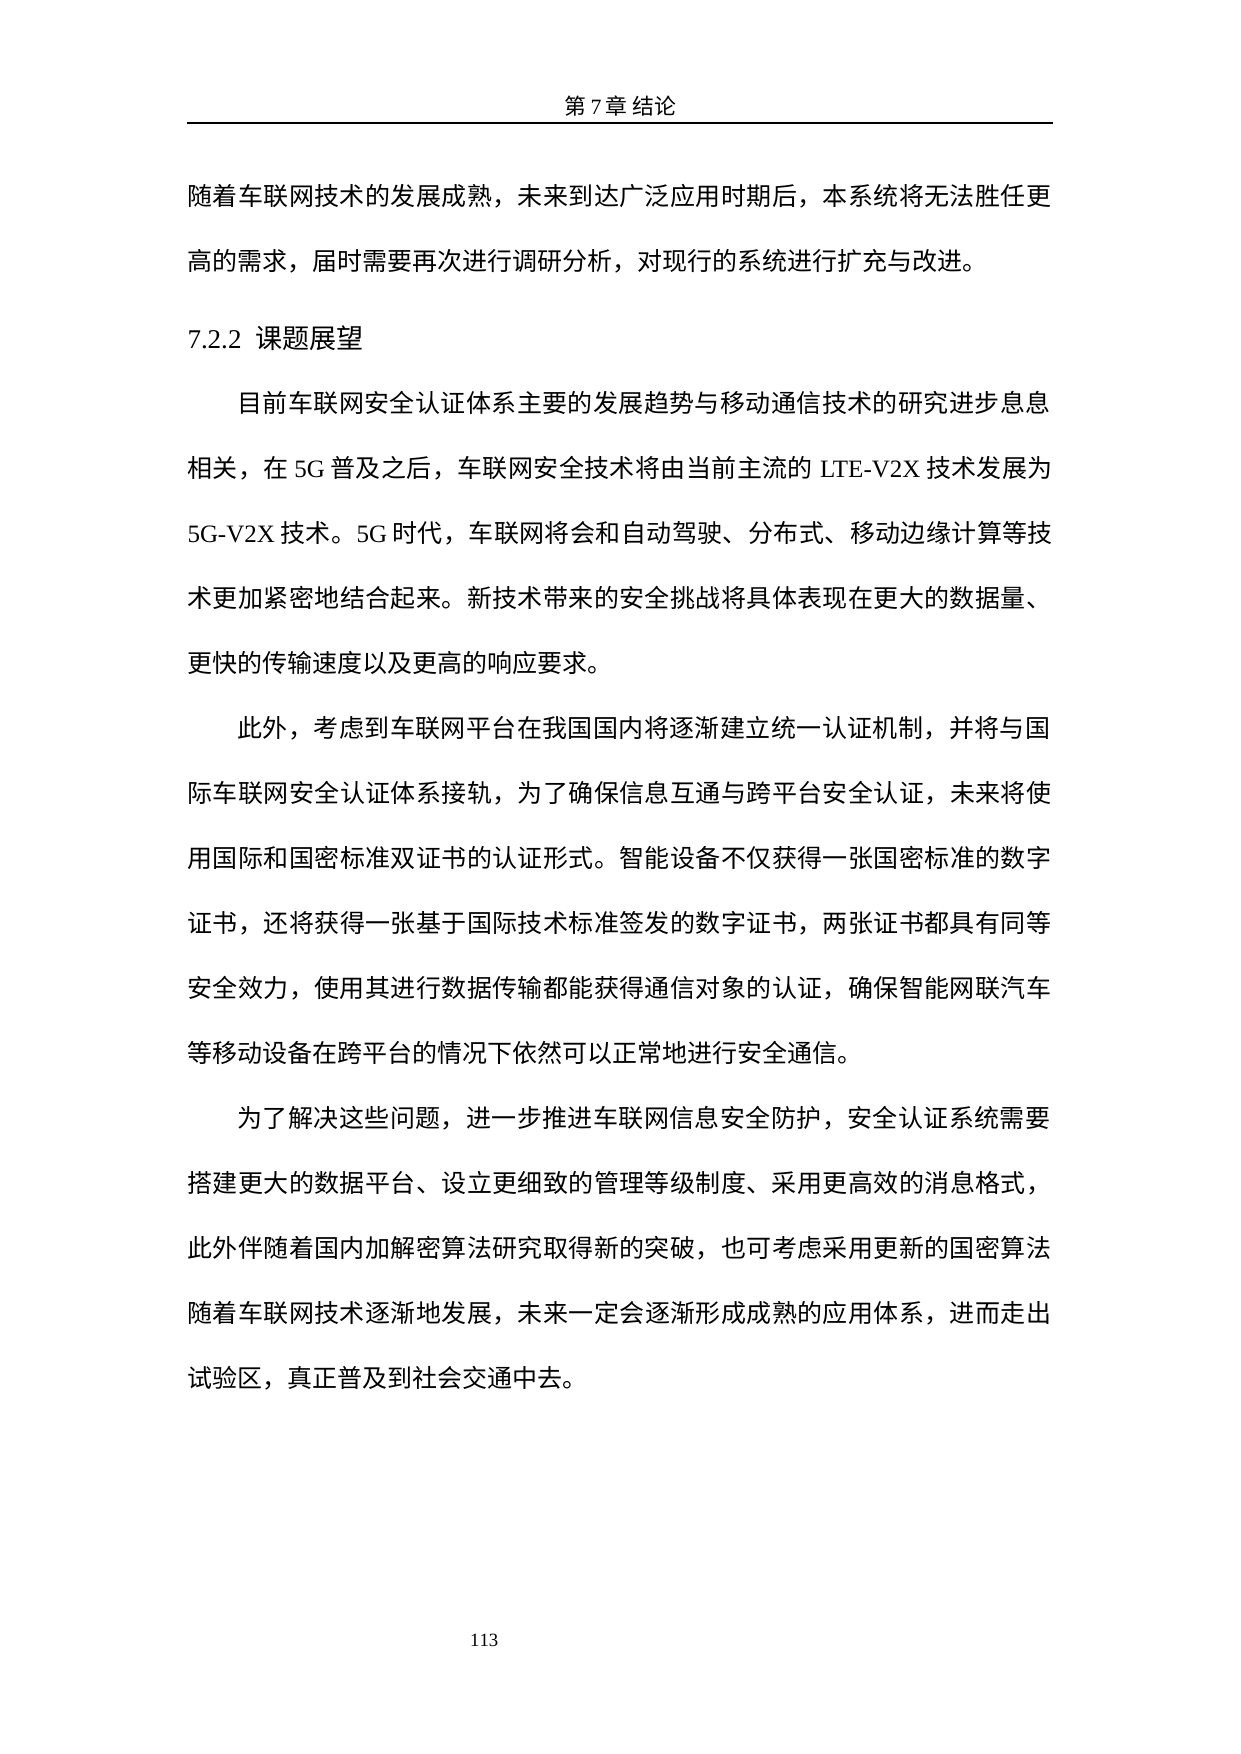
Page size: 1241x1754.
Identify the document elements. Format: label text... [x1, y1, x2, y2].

text 此外，考虑到车联网平台在我国国内将逐渐建立统一认证机制，并将与国际车联网安全认证体系接轨，为了确保信息互通与跨平台安全认证，未来将使用国际和国密标准双证书的认证形式。智能设备不仅获得一张国密标准的数字证书，还将获得一张基于国际技术标准签发的数字证书，两张证书都具有同等安全效力，使用其进行数据传输都能获得通信对象的认证，确保智能网联汽车等移动设备在跨平台的情况下依然可以正常地进行安全通信。 [187, 694, 1053, 1084]
text 7.2.2 课题展望 [187, 317, 1053, 356]
text 为了解决这些问题，进一步推进车联网信息安全防护，安全认证系统需要搭建更大的数据平台、设立更细致的管理等级制度、采用更高效的消息格式，此外伴随着国内加解密算法研究取得新的突破，也可考虑采用更新的国密算法。随着车联网技术逐渐地发展，未来一定会逐渐形成成熟的应用体系，进而走出试验区，真正普及到社会交通中去。 [187, 1084, 1053, 1409]
text 目前车联网安全认证体系主要的发展趋势与移动通信技术的研究进步息息相关，在5G普及之后，车联网安全技术将由当前主流的LTE-V2X技术发展为5G-V2X技术。5G时代，车联网将会和自动驾驶、分布式、移动边缘计算等技术更加紧密地结合起来。新技术带来的安全挑战将具体表现在更大的数据量、更快的传输速度以及更高的响应要求。 [187, 369, 1053, 694]
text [187, 162, 1053, 292]
